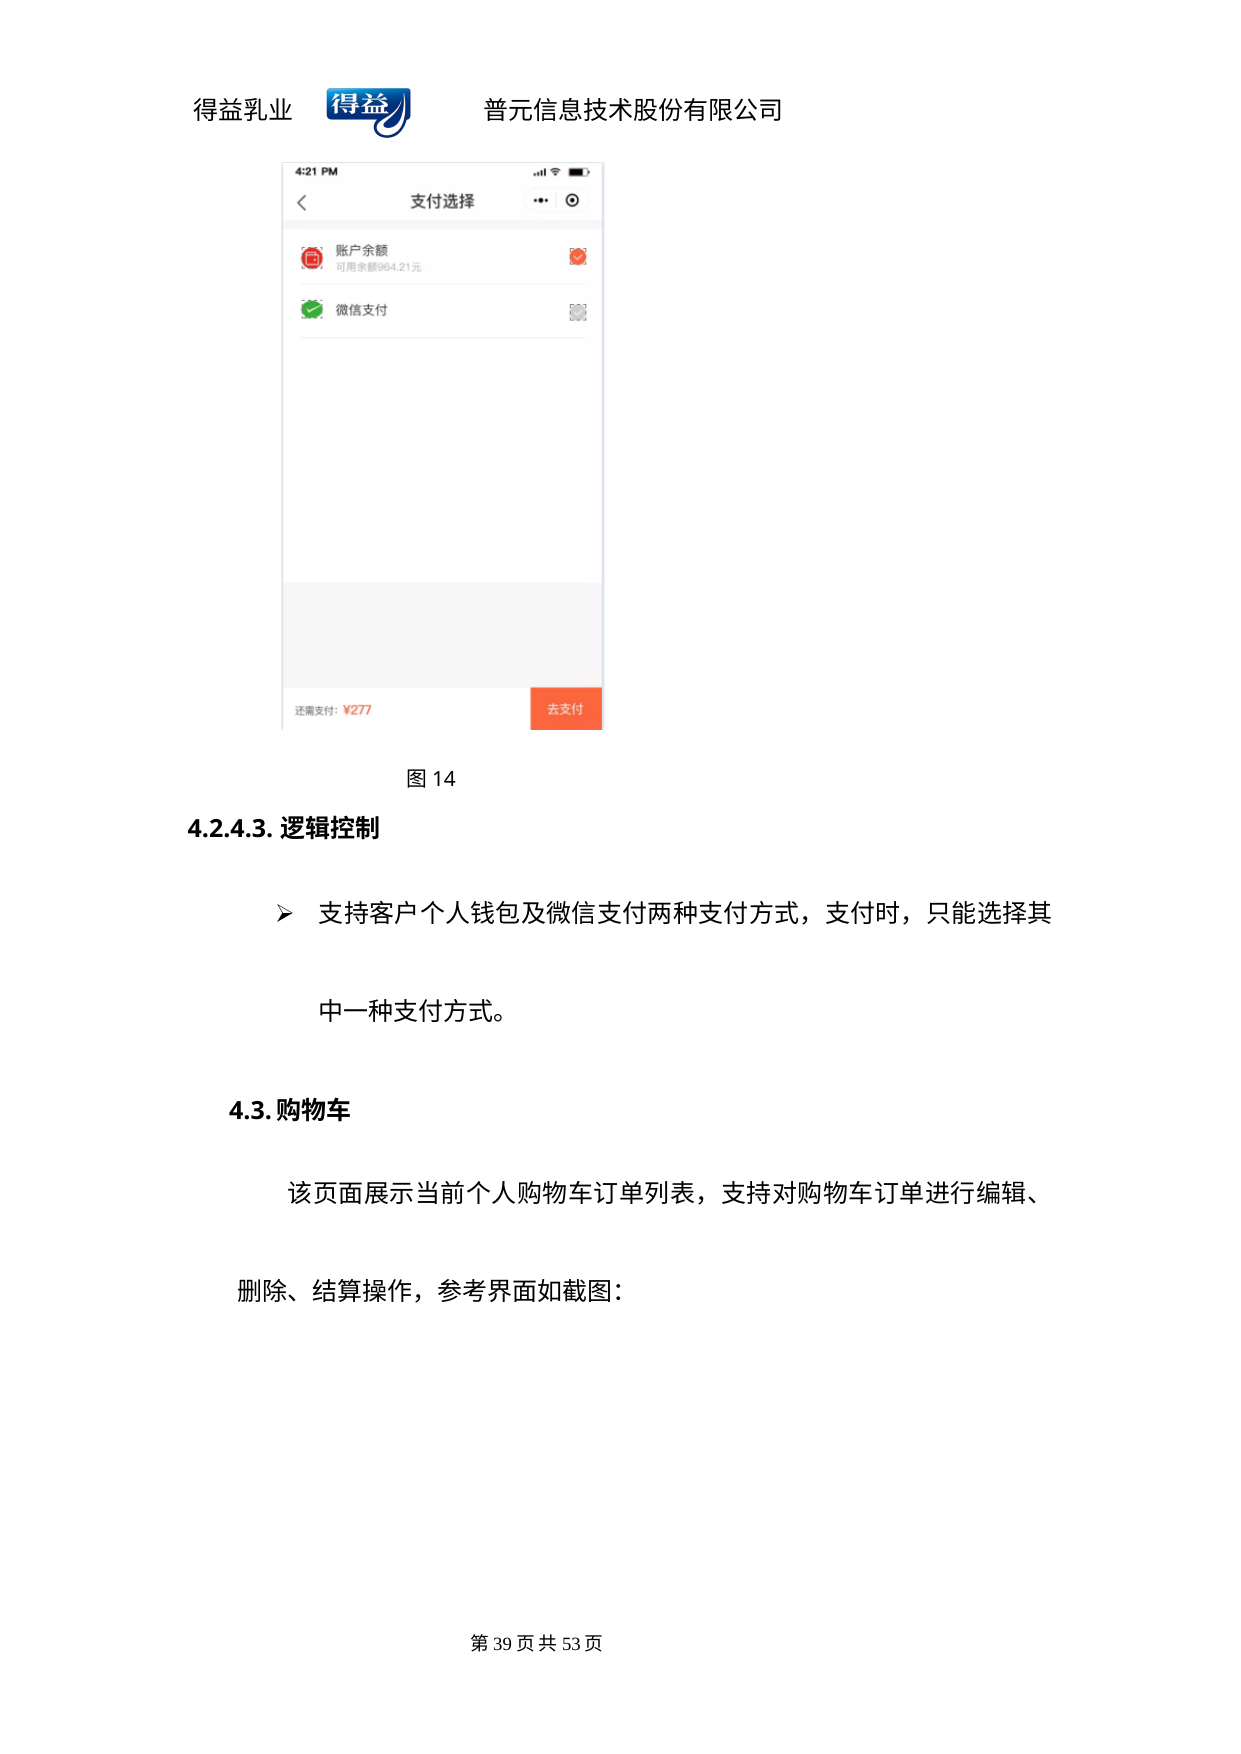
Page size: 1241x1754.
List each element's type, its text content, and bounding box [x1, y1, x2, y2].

text 图 14 [406, 761, 1053, 794]
subtitle 购物车 [229, 1076, 1053, 1141]
picture [318, 80, 421, 141]
picture [281, 162, 605, 730]
subtitle 逻辑控制 [187, 809, 1053, 845]
list 支持客户个人钱包及微信支付两种支付方式，支付时，只能选择其中一种支付方式。 [275, 879, 1053, 1042]
text 该页面展示当前个人购物车订单列表，支持对购物车订单进行编辑、删除、结算操作，参考界面如截图： [237, 1159, 1053, 1322]
